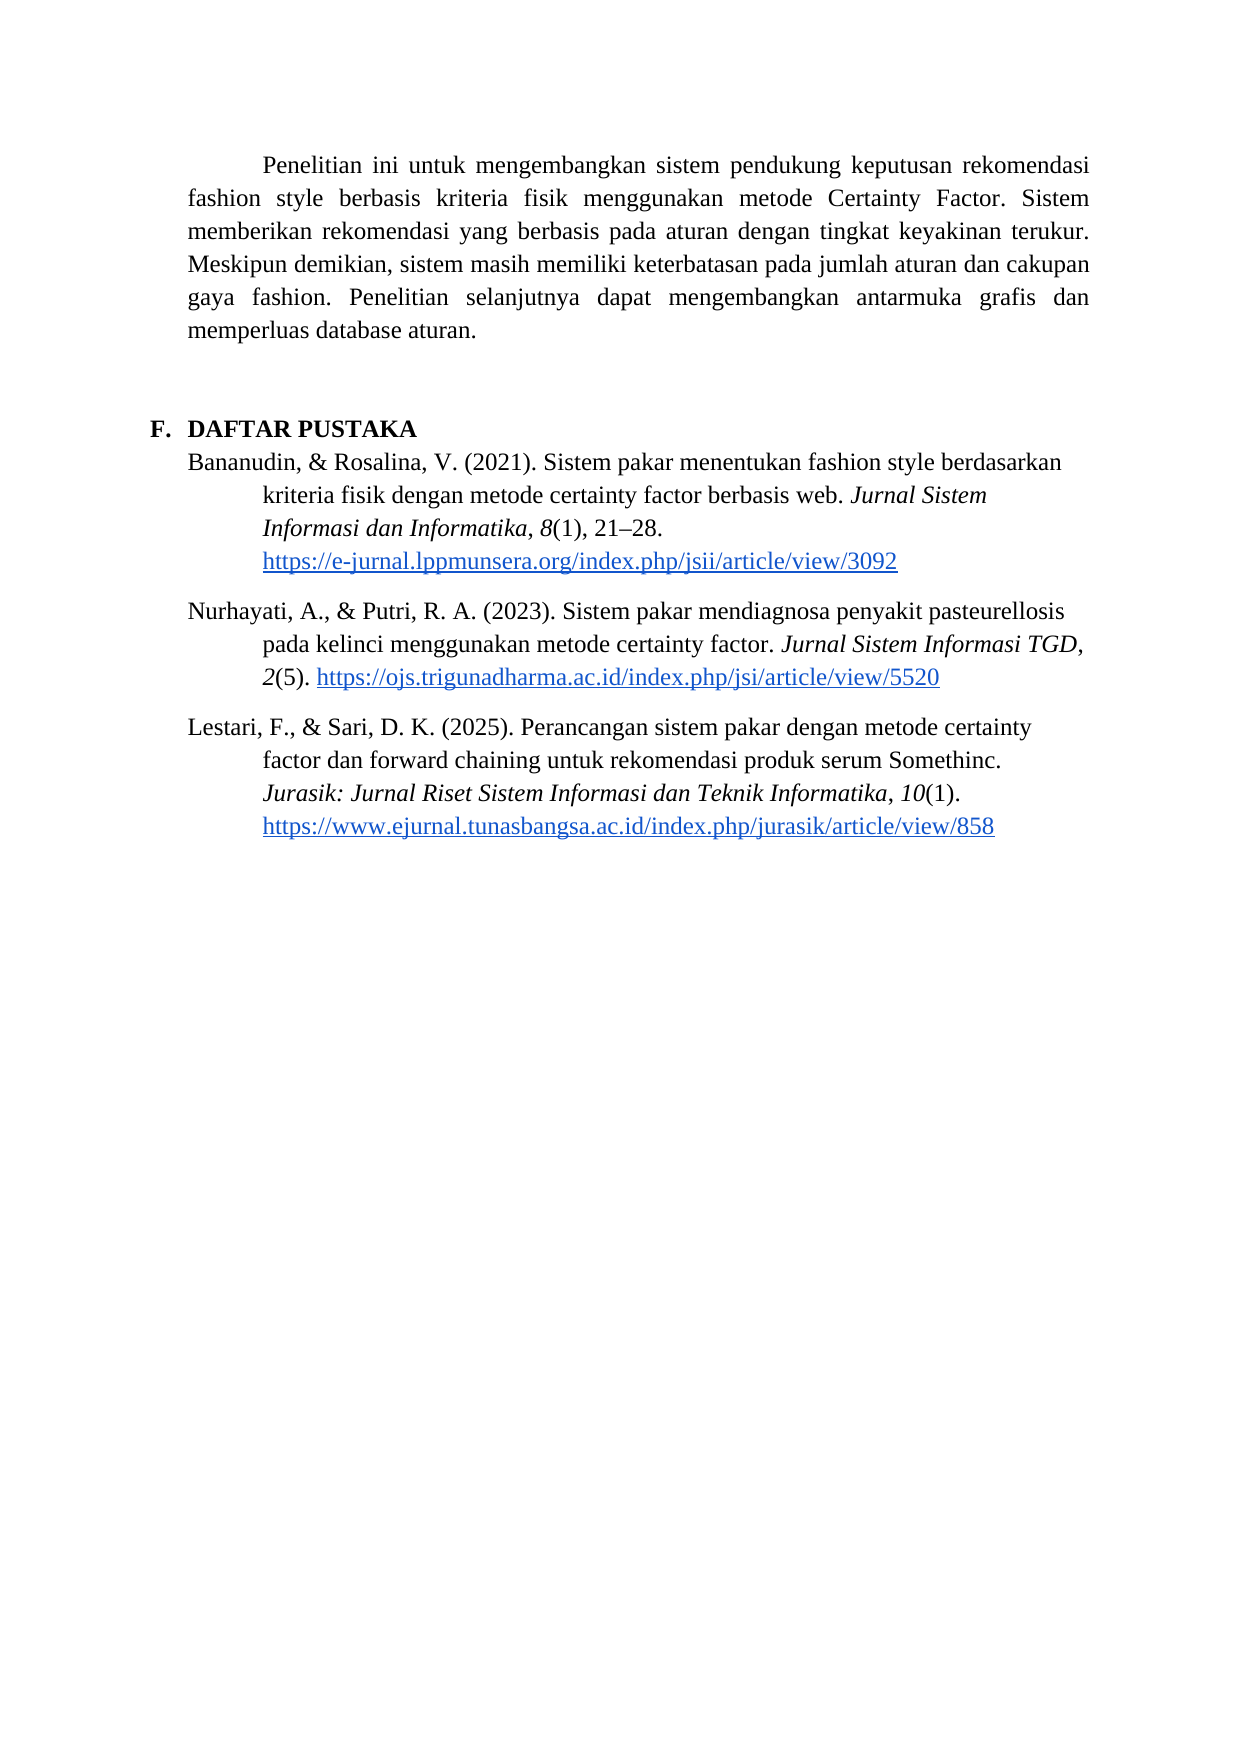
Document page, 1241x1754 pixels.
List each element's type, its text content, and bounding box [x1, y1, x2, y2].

text Lestari, F., & Sari, D. K. (2025). Perancangan sistem pakar dengan metode certainty factor dan forward chaining untuk rekomendasi produk serum Somethinc. Jurasik: Jurnal Riset Sistem Informasi dan Teknik Informatika, 10(1). https://www.ejurnal.tunasbangsa.ac.id/index.php/jurasik/article/view/858 [187, 712, 1090, 839]
text Bananudin, & Rosalina, V. (2021). Sistem pakar menentukan fashion style berdasarkan kriteria fisik dengan metode certainty factor berbasis web. Jurnal Sistem Informasi dan Informatika, 8(1), 21–28. https://e-jurnal.lppmunsera.org/index.php/jsii/article/view/3092 [187, 447, 1090, 575]
text Penelitian ini untuk mengembangkan sistem pendukung keputusan rekomendasi fashion style berbasis kriteria fisik menggunakan metode Certainty Factor. Sistem memberikan rekomendasi yang berbasis pada aturan dengan tingkat keyakinan terukur. Meskipun demikian, sistem masih memiliki keterbatasan pada jumlah aturan dan cakupan gaya fashion. Penelitian selanjutnya dapat mengembangkan antarmuka grafis dan memperluas database aturan. [187, 150, 1090, 344]
list DAFTAR PUSTAKA [150, 414, 1090, 443]
text Nurhayati, A., & Putri, R. A. (2023). Sistem pakar mendiagnosa penyakit pasteurellosis pada kelinci menggunakan metode certainty factor. Jurnal Sistem Informasi TGD, 2(5). https://ojs.trigunadharma.ac.id/index.php/jsi/article/view/5520 [187, 596, 1090, 691]
